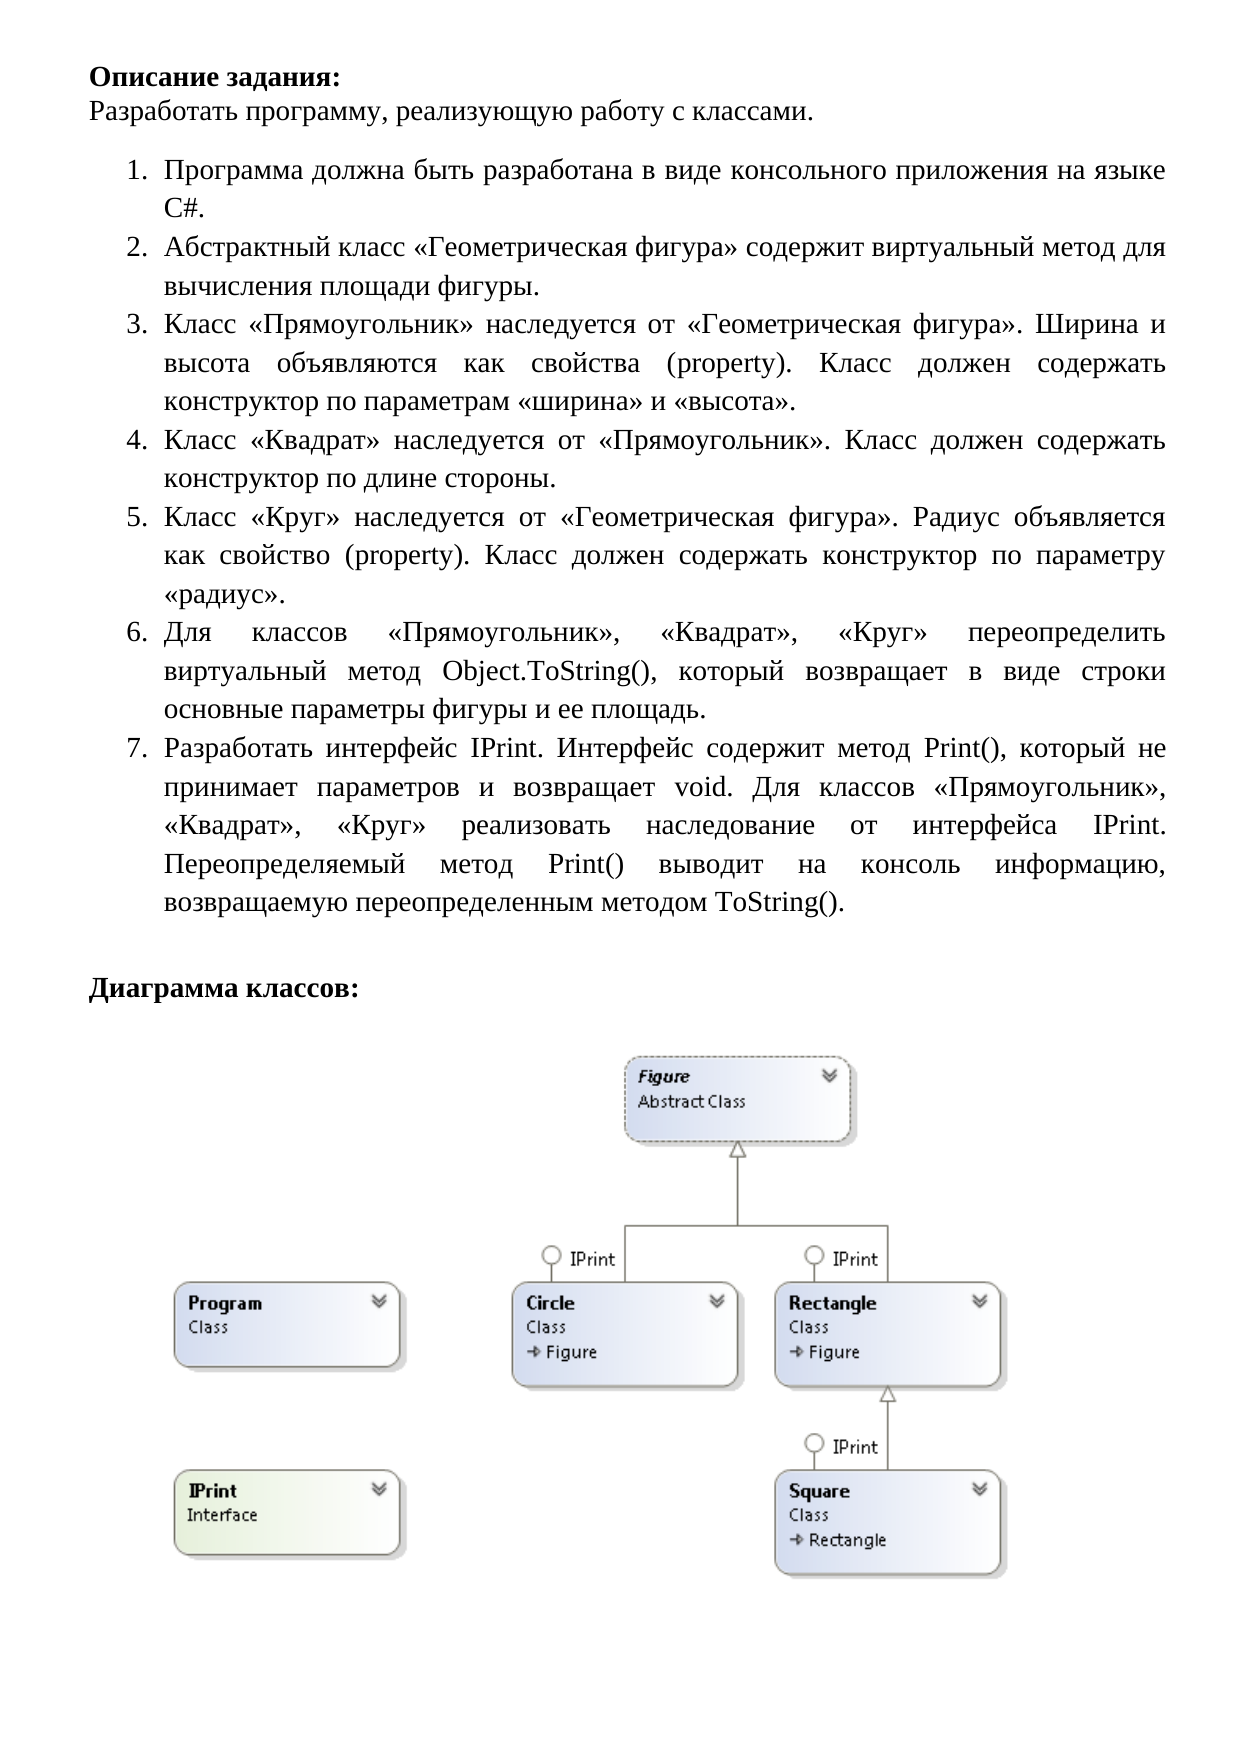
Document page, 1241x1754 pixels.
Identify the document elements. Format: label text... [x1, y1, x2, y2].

text Описание задания: [89, 59, 1167, 93]
list Разработать интерфейс IPrint. Интерфейс содержит метод Print(), который не принимает параметров и возвращает void. Для классов «Прямоугольник», «Квадрат», «Круг» реализовать наследование от интерфейса IPrint. Переопределяемый метод Print() выводит на консоль информацию, возвращаемую переопределенным методом ToString(). [126, 730, 1167, 918]
picture [88, 1003, 1100, 1634]
list Класс «Прямоугольник» наследуется от «Геометрическая фигура». Ширина и высота объявляются как свойства (property). Класс должен содержать конструктор по параметрам «ширина» и «высота». [126, 306, 1167, 417]
list Класс «Круг» наследуется от «Геометрическая фигура». Радиус объявляется как свойство (property). Класс должен содержать конструктор по параметру «радиус». [126, 499, 1167, 609]
text Диаграмма классов: [89, 970, 1167, 1003]
list Абстрактный класс «Геометрическая фигура» содержит виртуальный метод для вычисления площади фигуры. [126, 229, 1167, 301]
list Программа должна быть разработана в виде консольного приложения на языке C#. [126, 152, 1167, 224]
text Разработать программу, реализующую работу с классами. [89, 93, 1167, 126]
list Для классов «Прямоугольник», «Квадрат», «Круг» переопределить виртуальный метод Object.ToString(), который возвращает в виде строки основные параметры фигуры и ее площадь. [126, 614, 1167, 725]
list Класс «Квадрат» наследуется от «Прямоугольник». Класс должен содержать конструктор по длине стороны. [126, 422, 1167, 494]
